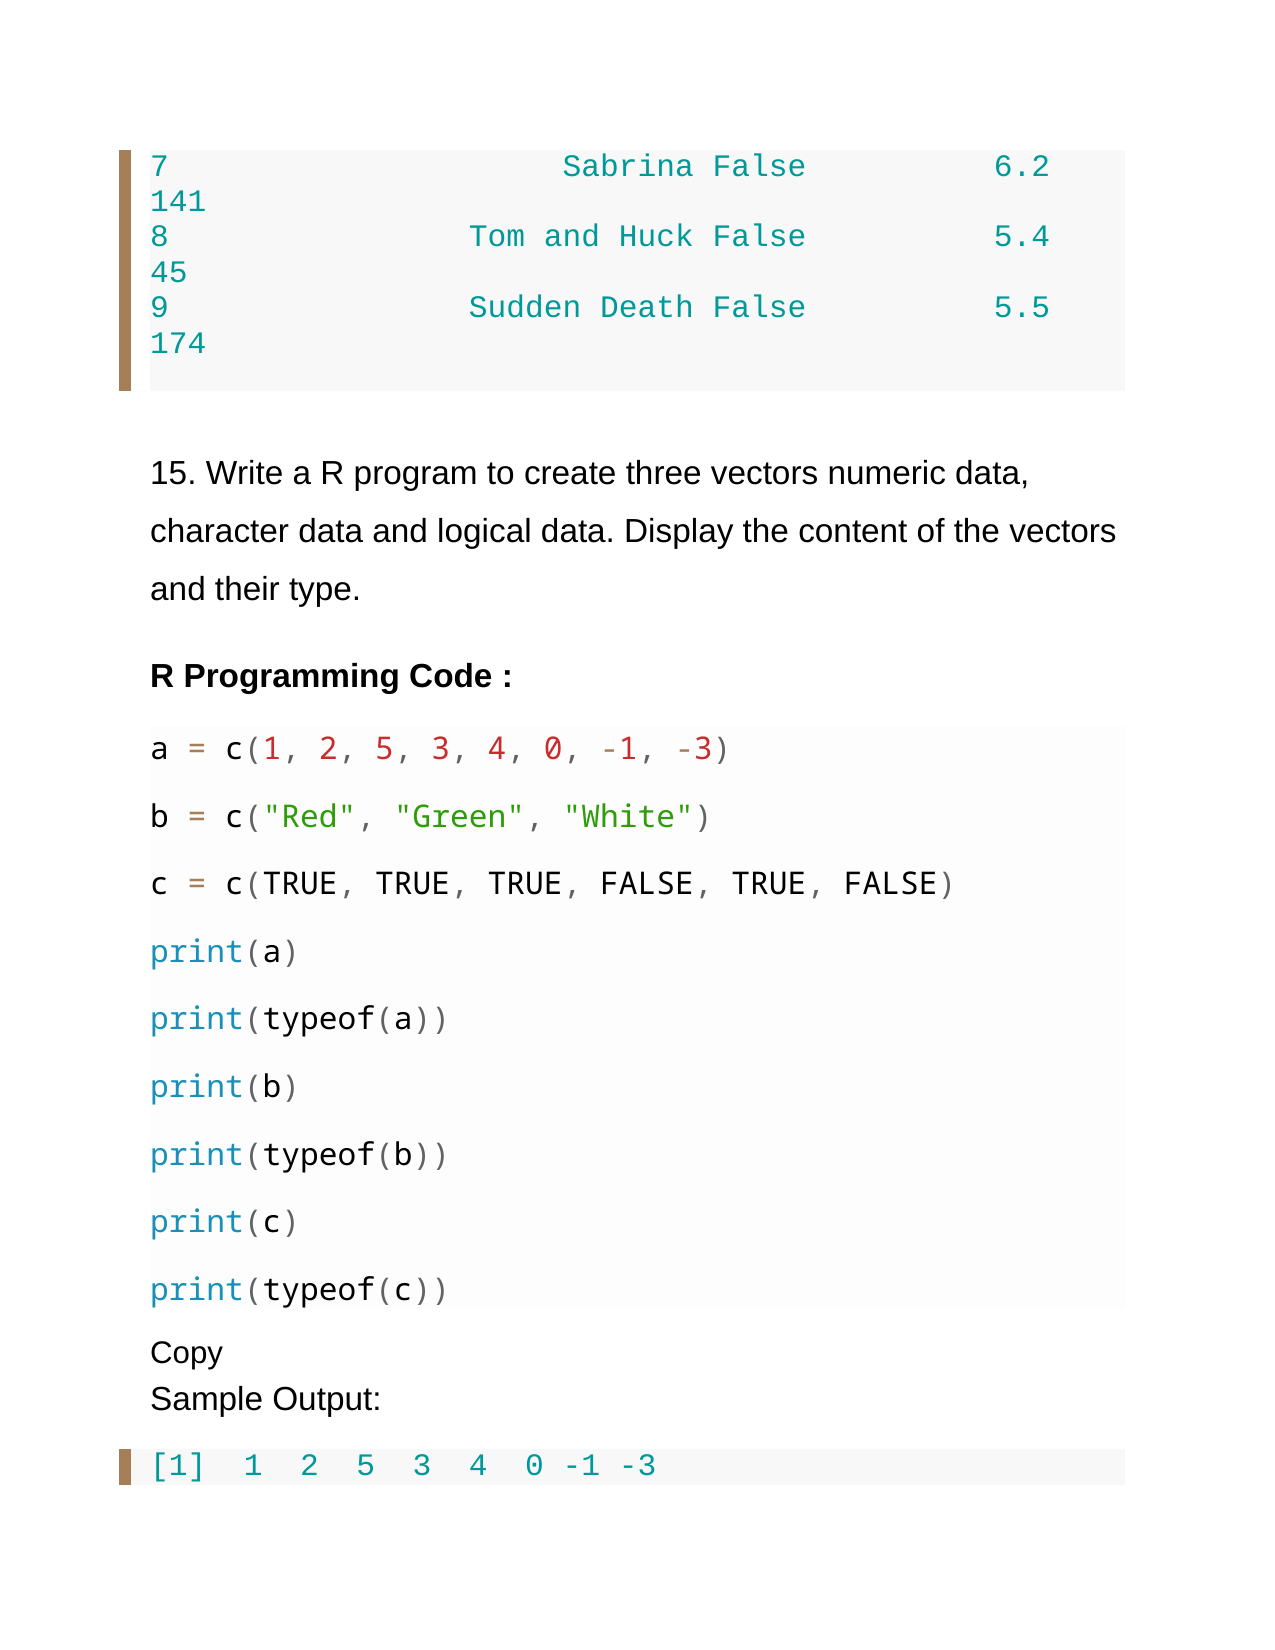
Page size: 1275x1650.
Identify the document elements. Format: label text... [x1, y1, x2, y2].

text print(typeof(c)) [150, 1267, 1125, 1309]
text 7 Sabrina False 6.2 141 [150, 150, 1125, 221]
text print(typeof(a)) [150, 996, 1125, 1039]
text print(c) [150, 1199, 1125, 1242]
text [1] 1 2 5 3 4 0 -1 -3 [131, 1449, 1125, 1485]
text print(a) [150, 929, 1125, 971]
text c = c(TRUE, TRUE, TRUE, FALSE, TRUE, FALSE) [150, 861, 1125, 904]
text b = c("Red", "Green", "White") [150, 793, 1125, 836]
text 9 Sudden Death False 5.5 174 [150, 292, 1125, 362]
text Copy [150, 1334, 1125, 1370]
text print(b) [150, 1064, 1125, 1107]
text R Programming Code : [150, 647, 1125, 694]
text Sample Output: [150, 1370, 1125, 1418]
text 8 Tom and Huck False 5.4 45 [150, 221, 1125, 292]
text a = c(1, 2, 5, 3, 4, 0, -1, -3) [150, 726, 1125, 768]
text print(typeof(b)) [150, 1132, 1125, 1174]
text 15. Write a R program to create three vectors numeric data, character data and logical data. Display the content of the vectors and their type. [150, 453, 1125, 607]
